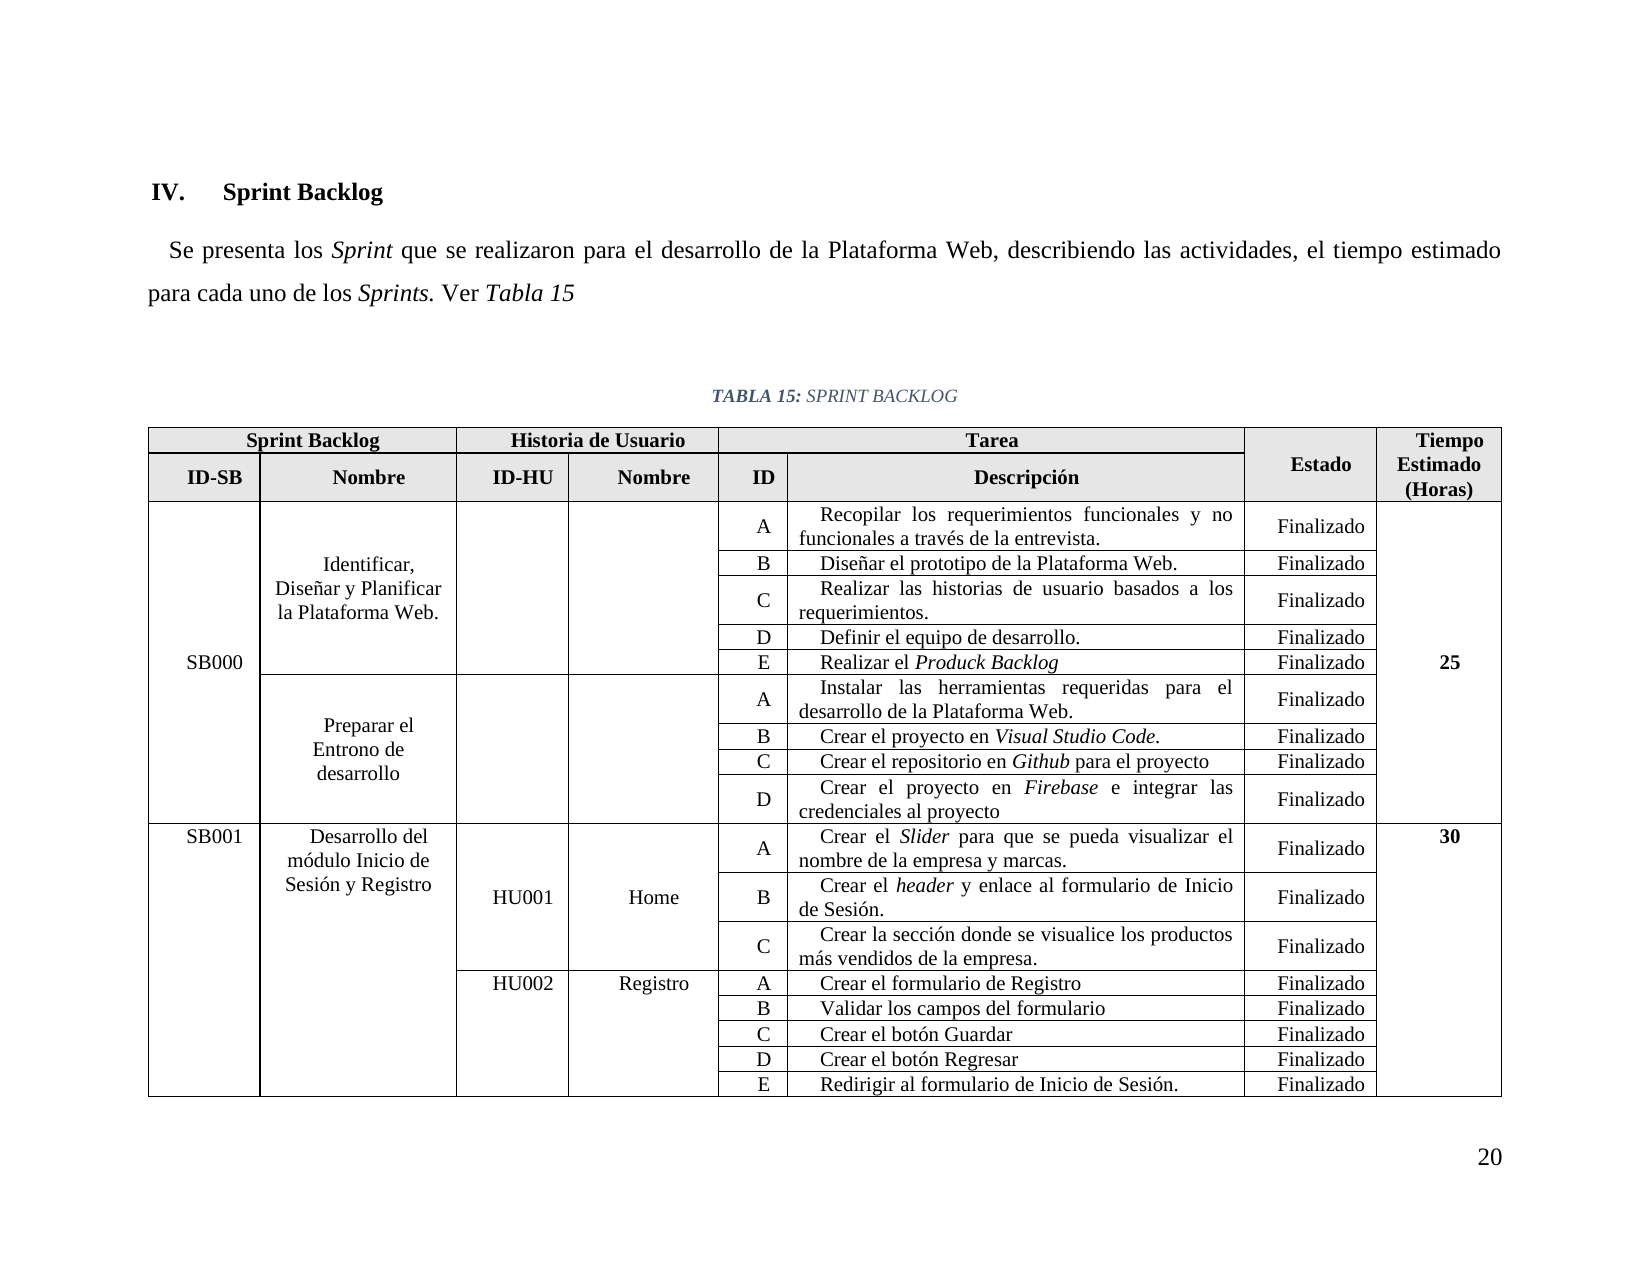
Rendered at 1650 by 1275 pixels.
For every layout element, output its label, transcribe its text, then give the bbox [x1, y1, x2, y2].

table_header Tarea [719, 428, 1244, 452]
table_cell Finalizado [1245, 724, 1376, 748]
table_cell C [719, 1021, 787, 1046]
table_cell Recopilar los requerimientos funcionales y no funcionales a través de la entrevista. [788, 502, 1244, 550]
table_cell Preparar el Entrono de desarrollo [261, 675, 456, 823]
table_cell Instalar las herramientas requeridas para el desarrollo de la Plataforma Web. [788, 675, 1244, 723]
table_cell Diseñar el prototipo de la Plataforma Web. [788, 551, 1244, 575]
table_cell Crear el header y enlace al formulario de Inicio de Sesión. [788, 873, 1244, 921]
table_cell Finalizado [1245, 502, 1376, 550]
table_cell E [719, 1072, 787, 1096]
table_cell Redirigir al formulario de Inicio de Sesión. [788, 1072, 1244, 1096]
text TABLA 15: SPRINT BACKLOG [148, 385, 1502, 406]
table_cell Crear el proyecto en Firebase e integrar las credenciales al proyecto [788, 775, 1244, 823]
table_cell Crear el botón Guardar [788, 1021, 1244, 1046]
table_cell D [719, 625, 787, 649]
table_cell A [719, 502, 787, 550]
table_cell Realizar las historias de usuario basados a los requerimientos. [788, 576, 1244, 624]
table_cell B [719, 996, 787, 1020]
table_cell Crear el botón Regresar [788, 1047, 1244, 1071]
table_cell ID-SB [149, 454, 259, 501]
table_cell Registro [569, 971, 718, 1096]
table_cell Descripción [788, 454, 1244, 501]
table_cell Finalizado [1245, 675, 1376, 723]
table_cell Home [569, 824, 718, 970]
table_cell B [719, 551, 787, 575]
table_cell Crear el proyecto en Visual Studio Code. [788, 724, 1244, 748]
table_cell Finalizado [1245, 1072, 1376, 1096]
table_cell D [719, 775, 787, 823]
table_header Tiempo Estimado (Horas) [1377, 428, 1501, 501]
table_cell A [719, 824, 787, 872]
table_cell Finalizado [1245, 775, 1376, 823]
table_cell HU001 [457, 824, 568, 970]
table_cell ID [719, 454, 787, 501]
table_cell C [719, 750, 787, 773]
table_cell [569, 502, 718, 674]
table_cell Nombre [261, 454, 456, 501]
table_cell Finalizado [1245, 922, 1376, 970]
table_cell SB001 [149, 824, 259, 1096]
table_cell [457, 675, 568, 823]
table_header Estado [1245, 428, 1376, 501]
table_cell Crear el repositorio en Github para el proyecto [788, 750, 1244, 773]
table_cell C [719, 922, 787, 970]
table_cell ID-HU [457, 454, 568, 501]
table_cell Crear la sección donde se visualice los productos más vendidos de la empresa. [788, 922, 1244, 970]
table_cell 25 [1377, 502, 1501, 823]
table_cell Finalizado [1245, 576, 1376, 624]
table_cell Crear el Slider para que se pueda visualizar el nombre de la empresa y marcas. [788, 824, 1244, 872]
table_cell Validar los campos del formulario [788, 996, 1244, 1020]
table_cell SB000 [149, 502, 259, 823]
table_cell Definir el equipo de desarrollo. [788, 625, 1244, 649]
table_cell B [719, 873, 787, 921]
subtitle Sprint Backlog [185, 177, 1502, 206]
table_cell D [719, 1047, 787, 1071]
table_cell Identificar, Diseñar y Planificar la Plataforma Web. [261, 502, 456, 674]
table_cell Finalizado [1245, 750, 1376, 773]
table_cell Finalizado [1245, 873, 1376, 921]
table_cell C [719, 576, 787, 624]
text Se presenta los Sprint que se realizaron para el desarrollo de la Plataforma Web, describiendo las actividades, el tiempo estimado para cada uno de los Sprints. Ver Tabla 15 [148, 235, 1502, 307]
table_cell Realizar el Produck Backlog [788, 650, 1244, 674]
table_cell Finalizado [1245, 996, 1376, 1020]
table_header Sprint Backlog [149, 428, 456, 452]
table_cell [457, 502, 568, 674]
table_cell Finalizado [1245, 625, 1376, 649]
table_cell A [719, 971, 787, 995]
table_cell Finalizado [1245, 650, 1376, 674]
table_cell Finalizado [1245, 1047, 1376, 1071]
table_cell Finalizado [1245, 1021, 1376, 1046]
table_cell Finalizado [1245, 824, 1376, 872]
table_cell HU002 [457, 971, 568, 1096]
table_cell Finalizado [1245, 971, 1376, 995]
table_cell Nombre [569, 454, 718, 501]
table_cell [569, 675, 718, 823]
table_header Historia de Usuario [457, 428, 718, 452]
table_cell A [719, 675, 787, 723]
table_cell Finalizado [1245, 551, 1376, 575]
table_cell E [719, 650, 787, 674]
table_cell B [719, 724, 787, 748]
table_cell Desarrollo del módulo Inicio de Sesión y Registro [261, 824, 456, 1096]
table_cell 30 [1377, 824, 1501, 1096]
table_cell Crear el formulario de Registro [788, 971, 1244, 995]
